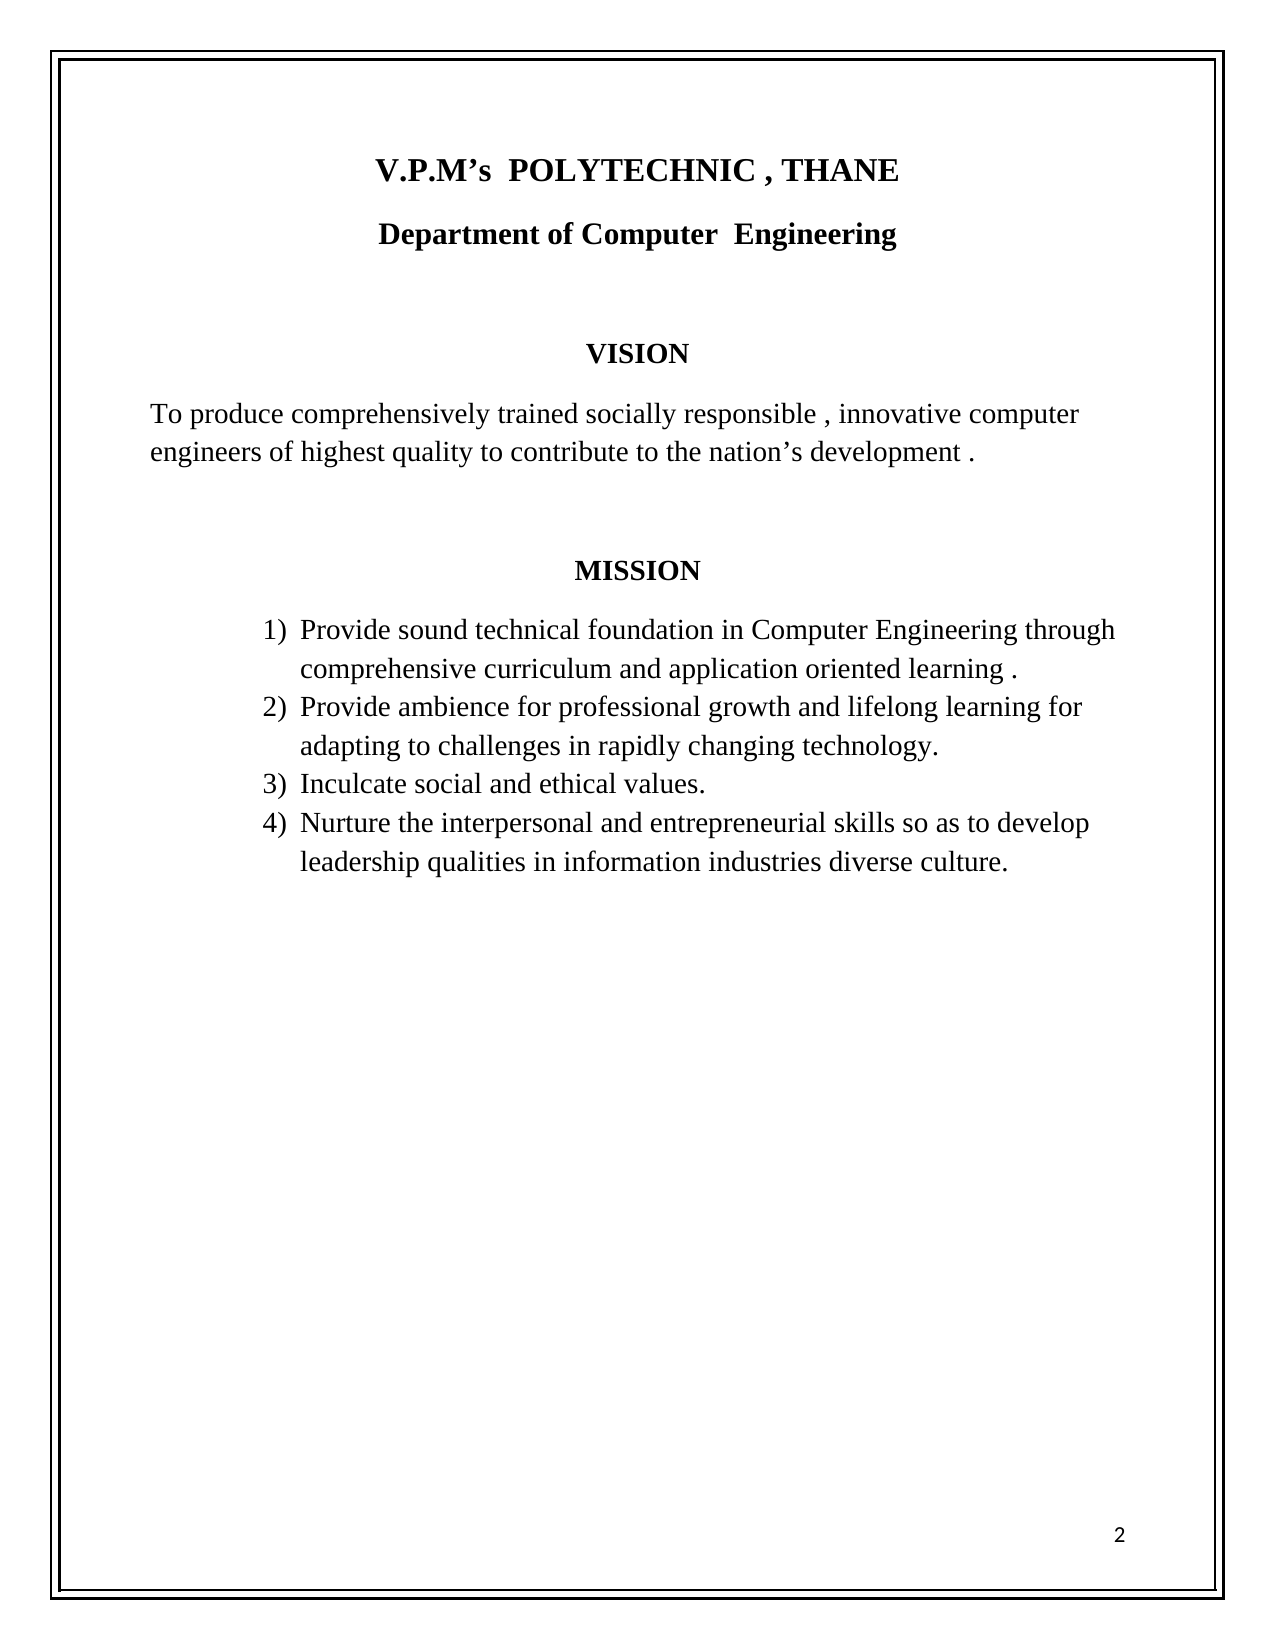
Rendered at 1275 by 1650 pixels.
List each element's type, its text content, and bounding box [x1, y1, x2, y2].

text MISSION [150, 553, 1125, 587]
list Provide sound technical foundation in Computer Engineering through comprehensive curriculum and application oriented learning . [262, 612, 1125, 684]
text To produce comprehensively trained socially responsible , innovative computer engineers of highest quality to contribute to the nation’s development . [150, 396, 1125, 468]
list Inculcate social and ethical values. [262, 767, 1125, 800]
list Provide ambience for professional growth and lifelong learning for adapting to challenges in rapidly changing technology. [262, 689, 1125, 762]
text V.P.M’s POLYTECHNIC , THANE [150, 150, 1125, 188]
text Department of Computer Engineering [150, 215, 1125, 251]
text VISION [150, 336, 1125, 370]
list Nurture the interpersonal and entrepreneurial skills so as to develop leadership qualities in information industries diverse culture. [262, 805, 1125, 877]
